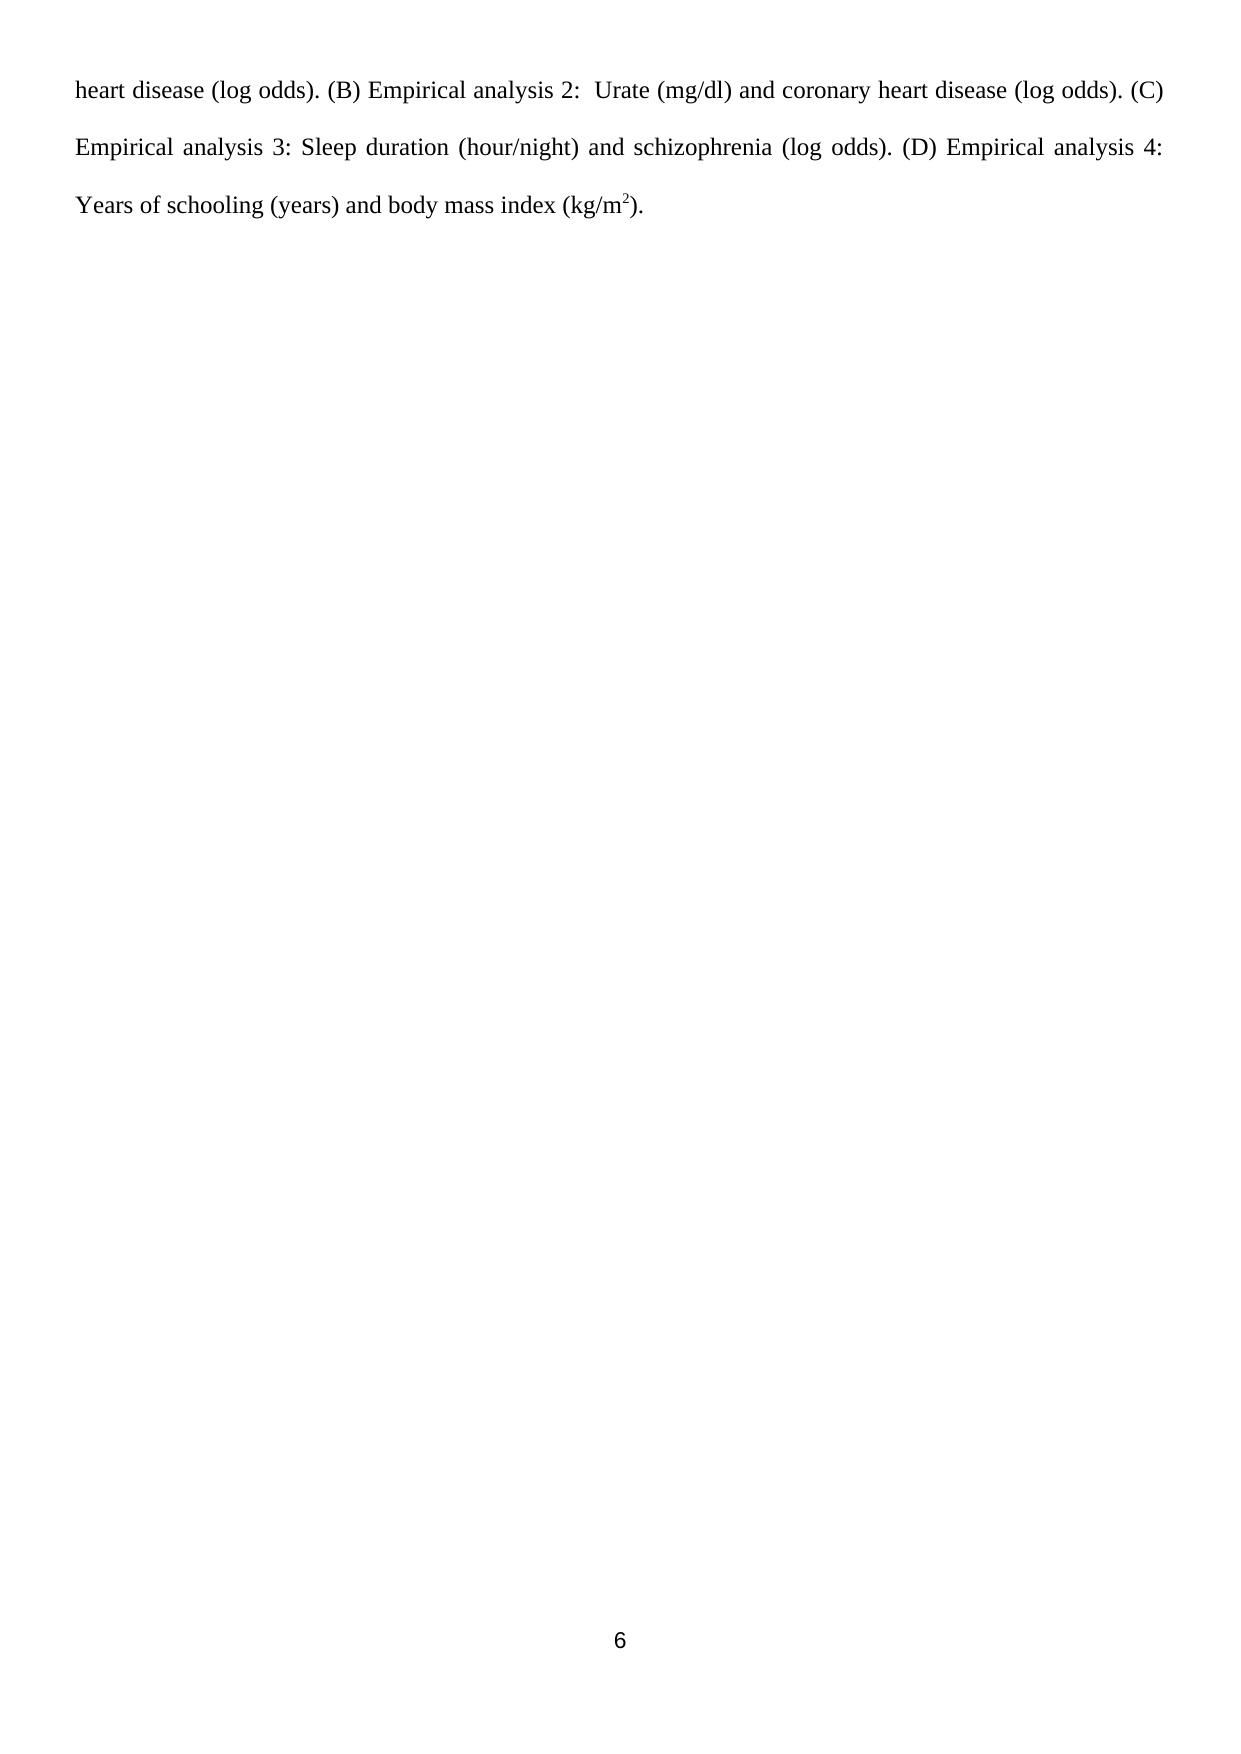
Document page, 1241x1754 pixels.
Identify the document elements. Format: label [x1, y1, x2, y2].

text [75, 75, 1165, 219]
